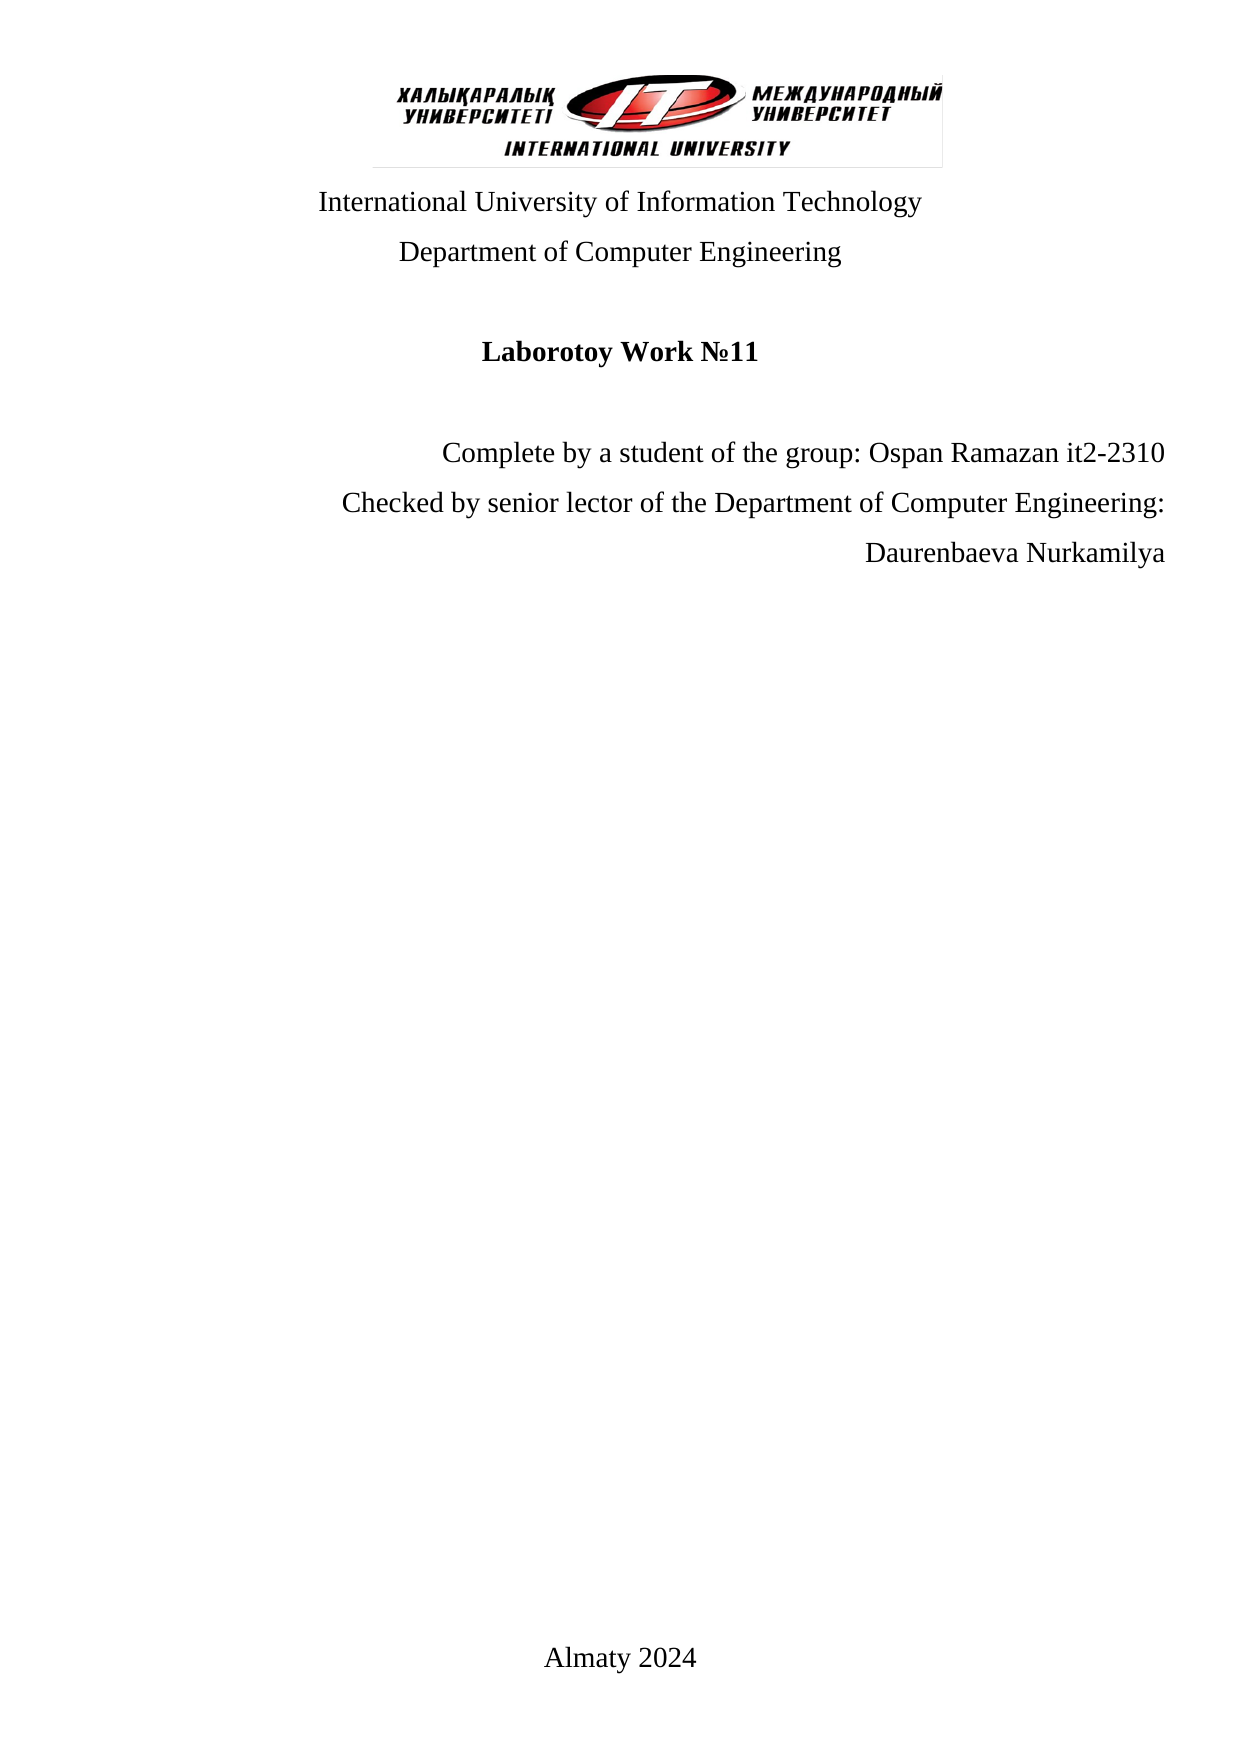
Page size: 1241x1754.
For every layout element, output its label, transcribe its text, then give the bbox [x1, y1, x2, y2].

text International University of Information Technology [75, 184, 1165, 217]
text Daurenbaeva Nurkamilya [75, 535, 1165, 569]
text Almaty 2024 [75, 1640, 1165, 1673]
text Department of Computer Engineering [75, 234, 1165, 268]
text Complete by a student of the group: Ospan Ramazan it2-2310 [75, 435, 1165, 468]
text Laborotoy Work №11 [75, 334, 1165, 368]
text Checked by senior lector of the Department of Computer Engineering: [75, 485, 1165, 519]
